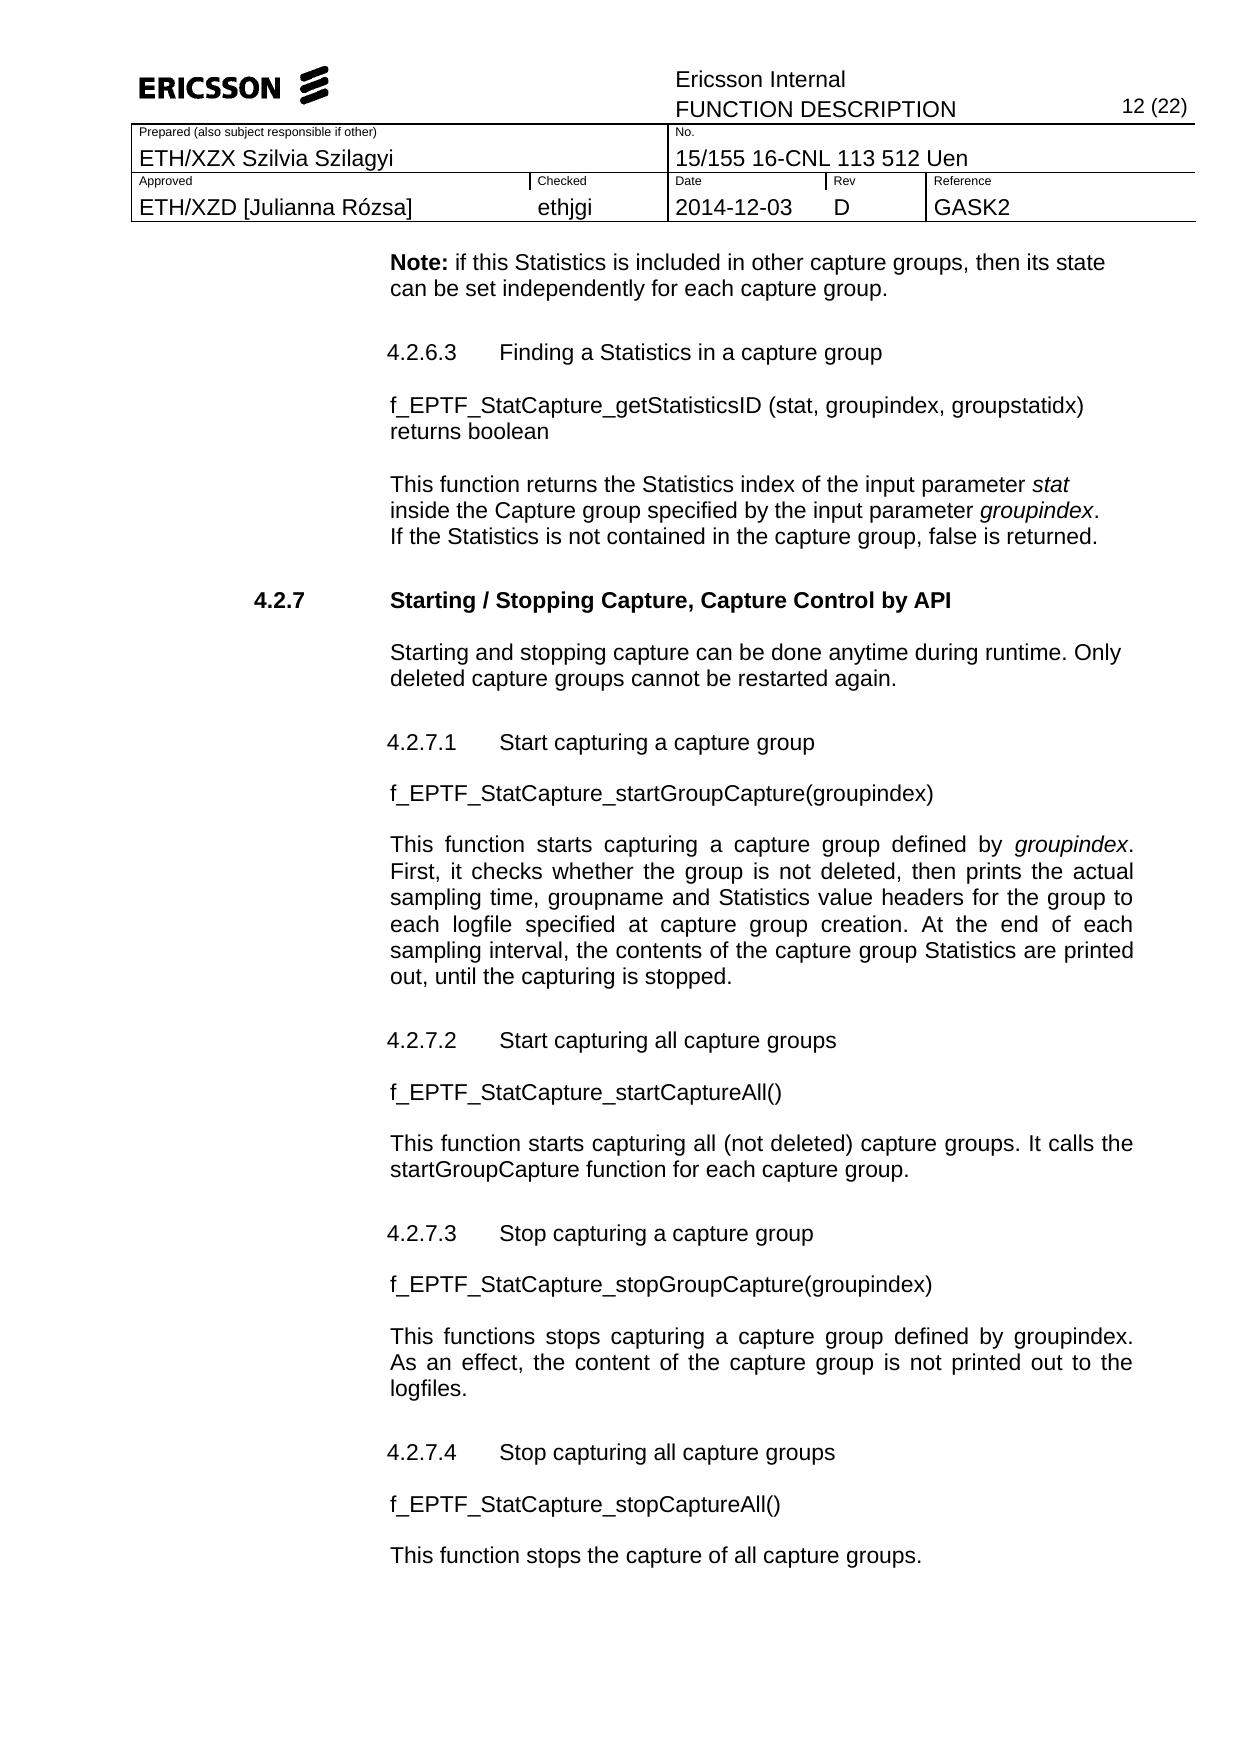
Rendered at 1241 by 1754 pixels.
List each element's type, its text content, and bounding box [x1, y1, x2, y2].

picture [138, 66, 329, 105]
text f_EPTF_StatCapture_startCaptureAll() [390, 1078, 1134, 1105]
text Starting and stopping capture can be done anytime during runtime. Only deleted capture groups cannot be restarted again. [390, 638, 1134, 691]
subtitle Starting / Stopping Capture, Capture Control by API [254, 587, 1134, 613]
text f_EPTF_StatCapture_getStatisticsID (stat, groupindex, groupstatidx) returns boolean [390, 392, 1134, 444]
text This function stops the capture of all capture groups. [390, 1542, 1134, 1568]
text Note: if this Statistics is included in other capture groups, then its state can be set independently for each capture group. [390, 249, 1134, 301]
subtitle Finding a Statistics in a capture group [387, 339, 1134, 365]
text This function starts capturing a capture group defined by groupindex. First, it checks whether the group is not deleted, then prints the actual sampling time, groupname and Statistics value headers for the group to each logfile specified at capture group creation. At the end of each sampling interval, the contents of the capture group Statistics are printed out, until the capturing is stopped. [390, 831, 1134, 989]
text f_EPTF_StatCapture_startGroupCapture(groupindex) [390, 780, 1134, 806]
text This functions stops capturing a capture group defined by groupindex. As an effect, the content of the capture group is not printed out to the logfiles. [390, 1323, 1134, 1402]
subtitle Stop capturing a capture group [387, 1220, 1134, 1246]
text This function returns the Statistics index of the input parameter stat inside the Capture group specified by the input parameter groupindex. [390, 471, 1134, 523]
text f_EPTF_StatCapture_stopCaptureAll() [390, 1491, 1134, 1517]
text f_EPTF_StatCapture_stopGroupCapture(groupindex) [390, 1271, 1134, 1298]
subtitle Start capturing all capture groups [387, 1027, 1134, 1053]
text This function starts capturing all (not deleted) capture groups. It calls the startGroupCapture function for each capture group. [390, 1130, 1134, 1182]
subtitle Start capturing a capture group [387, 729, 1134, 755]
subtitle Stop capturing all capture groups [387, 1439, 1134, 1466]
text If the Statistics is not contained in the capture group, false is returned. [390, 523, 1134, 550]
